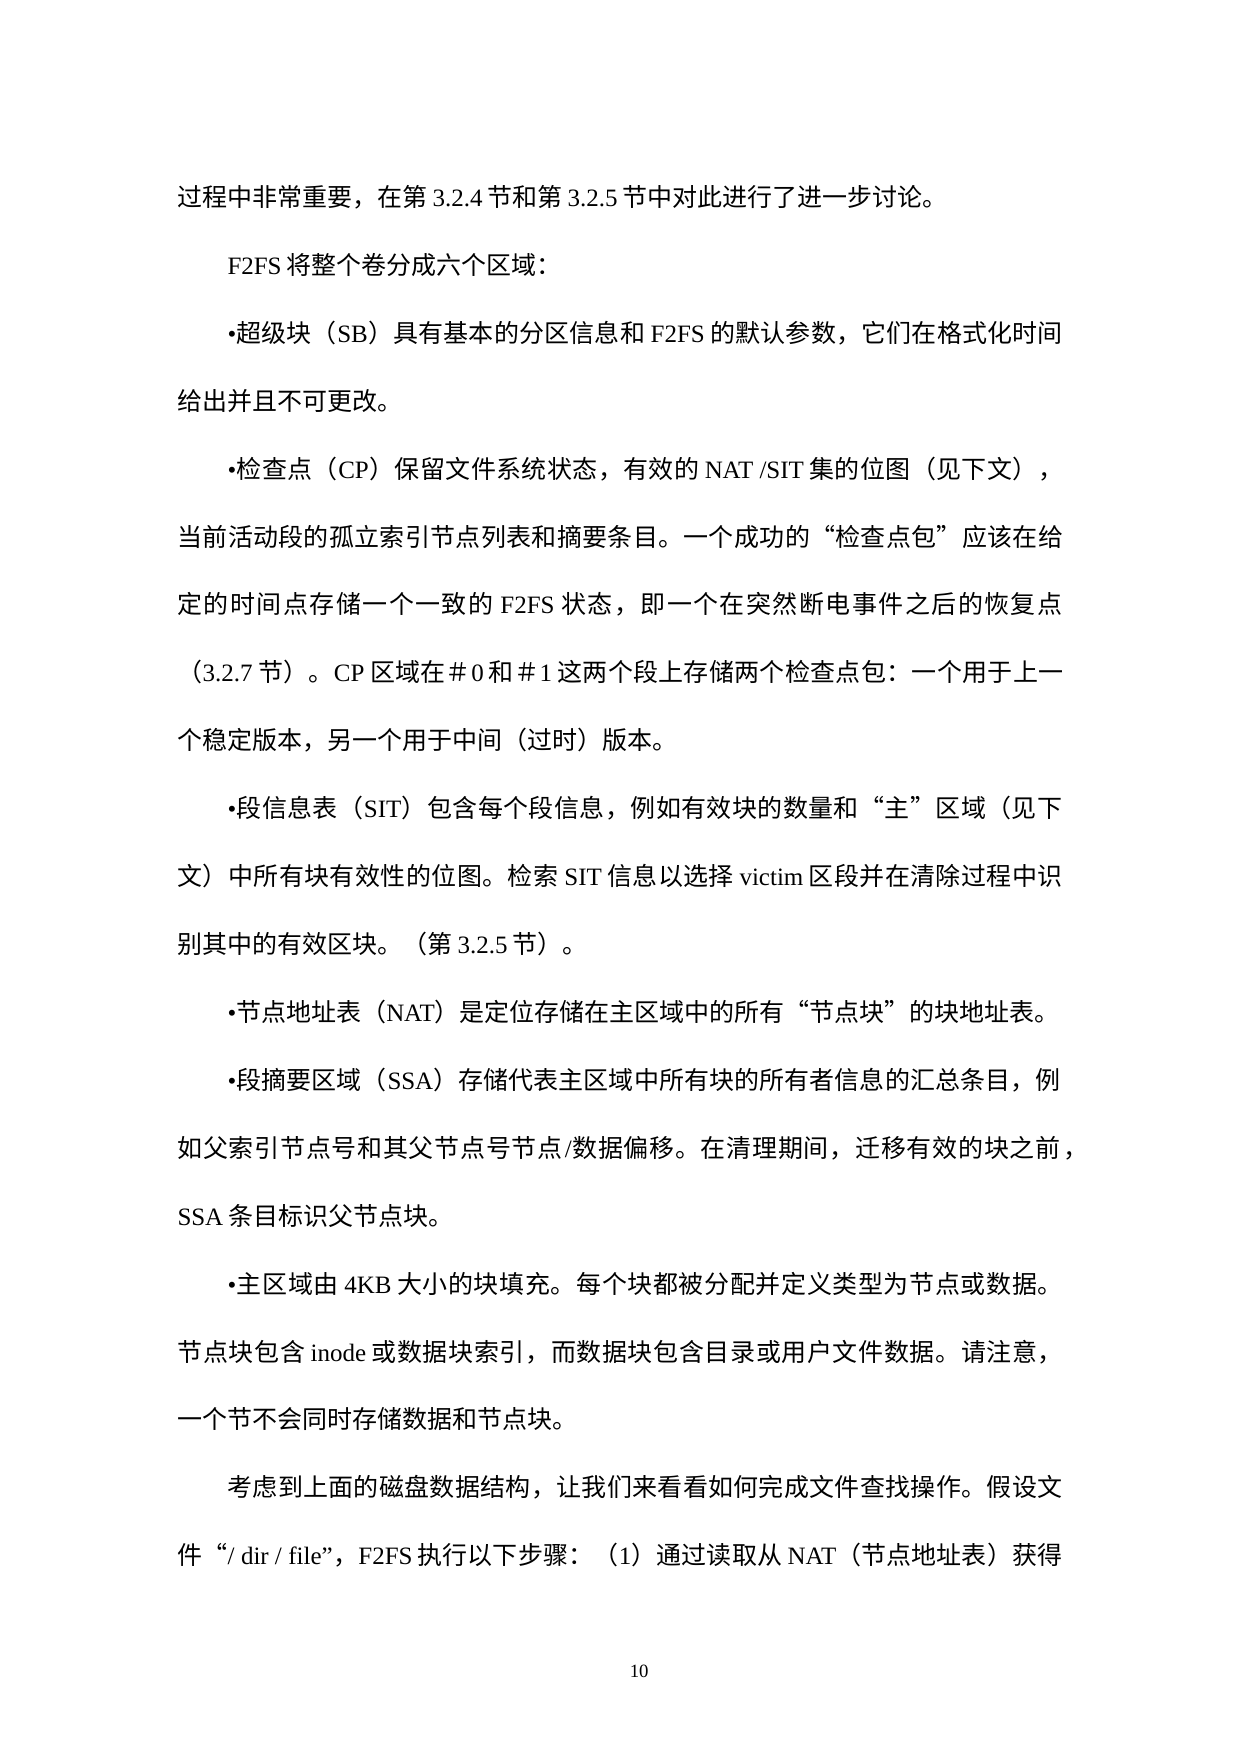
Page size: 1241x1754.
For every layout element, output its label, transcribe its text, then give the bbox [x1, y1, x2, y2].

text •段摘要区域（SSA）存储代表主区域中所有块的所有者信息的汇总条目，例如父索引节点号和其父节点号节点/数据偏移。在清理期间，迁移有效的块之前，SSA条目标识父节点块。 [177, 1044, 1063, 1248]
text •检查点（CP）保留文件系统状态，有效的NAT /SIT集的位图（见下文），当前活动段的孤立索引节点列表和摘要条目。一个成功的“检查点包”应该在给定的时间点存储一个一致的F2FS状态，即一个在突然断电事件之后的恢复点（3.2.7节）。CP区域在＃0和＃1这两个段上存储两个检查点包：一个用于上一个稳定版本，另一个用于中间（过时）版本。 [177, 433, 1063, 773]
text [177, 162, 1063, 229]
text F2FS将整个卷分成六个区域： [177, 229, 1063, 297]
text •节点地址表（NAT）是定位存储在主区域中的所有“节点块”的块地址表。 [177, 977, 1063, 1044]
text •主区域由4KB大小的块填充。每个块都被分配并定义类型为节点或数据。节点块包含inode或数据块索引，而数据块包含目录或用户文件数据。请注意，一个节不会同时存储数据和节点块。 [177, 1248, 1063, 1452]
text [177, 1452, 1063, 1588]
text •段信息表（SIT）包含每个段信息，例如有效块的数量和“主”区域（见下文）中所有块有效性的位图。检索SIT信息以选择victim区段并在清除过程中识别其中的有效区块。（第3.2.5节）。 [177, 773, 1063, 977]
text •超级块（SB）具有基本的分区信息和F2FS的默认参数，它们在格式化时间给出并且不可更改。 [177, 297, 1063, 433]
